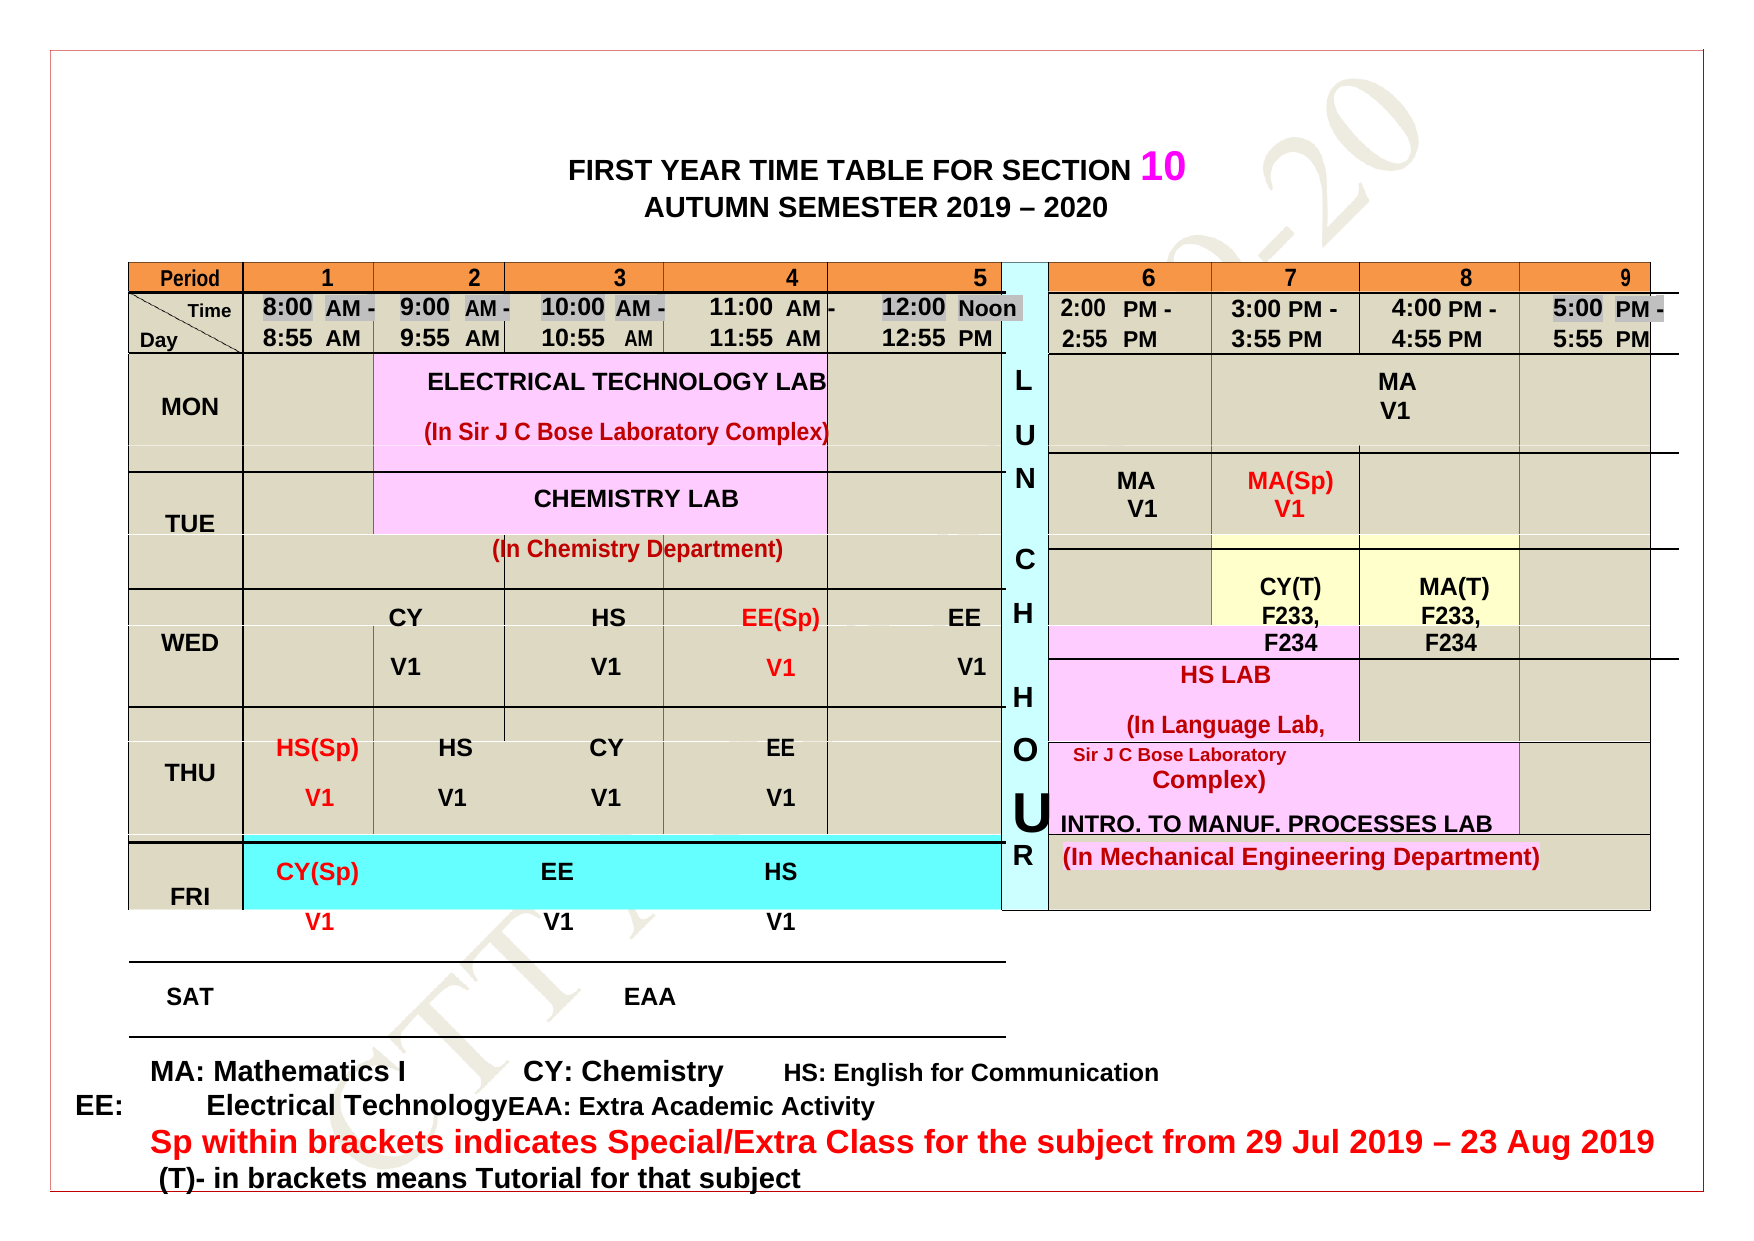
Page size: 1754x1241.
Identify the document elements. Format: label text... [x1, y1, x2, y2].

picture [47, 47, 1706, 1193]
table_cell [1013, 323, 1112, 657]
list INTRO. TO MANUF. PROCESSES LAB [1012, 794, 1679, 842]
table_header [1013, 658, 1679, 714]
text Complex) [1152, 769, 1679, 794]
text FIRST YEAR TIME TABLE FOR SECTION 10 [75, 142, 1679, 190]
text Sp within brackets indicates Special/Extra Class for the subject from 29 Jul 2019 – 23 Aug 2019 [150, 1122, 1679, 1160]
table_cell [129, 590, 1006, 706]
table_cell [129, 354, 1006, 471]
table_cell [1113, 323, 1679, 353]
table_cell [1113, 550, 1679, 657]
list Sir J C Bose Laboratory [1012, 739, 1679, 768]
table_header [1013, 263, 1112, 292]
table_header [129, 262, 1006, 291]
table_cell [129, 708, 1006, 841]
list Electrical TechnologyEAA: Extra Academic Activity [75, 1088, 1679, 1121]
text MA: Mathematics I CY: Chemistry HS: English for Communication [150, 1054, 1679, 1088]
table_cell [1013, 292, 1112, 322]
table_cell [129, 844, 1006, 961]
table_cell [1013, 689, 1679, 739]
text AUTUMN SEMESTER 2019 – 2020 [75, 190, 1677, 223]
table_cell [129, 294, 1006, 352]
list (In Mechanical Engineering Department) [1012, 842, 1679, 871]
text (T)- in brackets means Tutorial for that subject [158, 1161, 1679, 1194]
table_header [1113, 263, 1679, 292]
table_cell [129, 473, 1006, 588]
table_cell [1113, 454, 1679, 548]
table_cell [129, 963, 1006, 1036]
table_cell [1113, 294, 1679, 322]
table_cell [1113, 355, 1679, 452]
